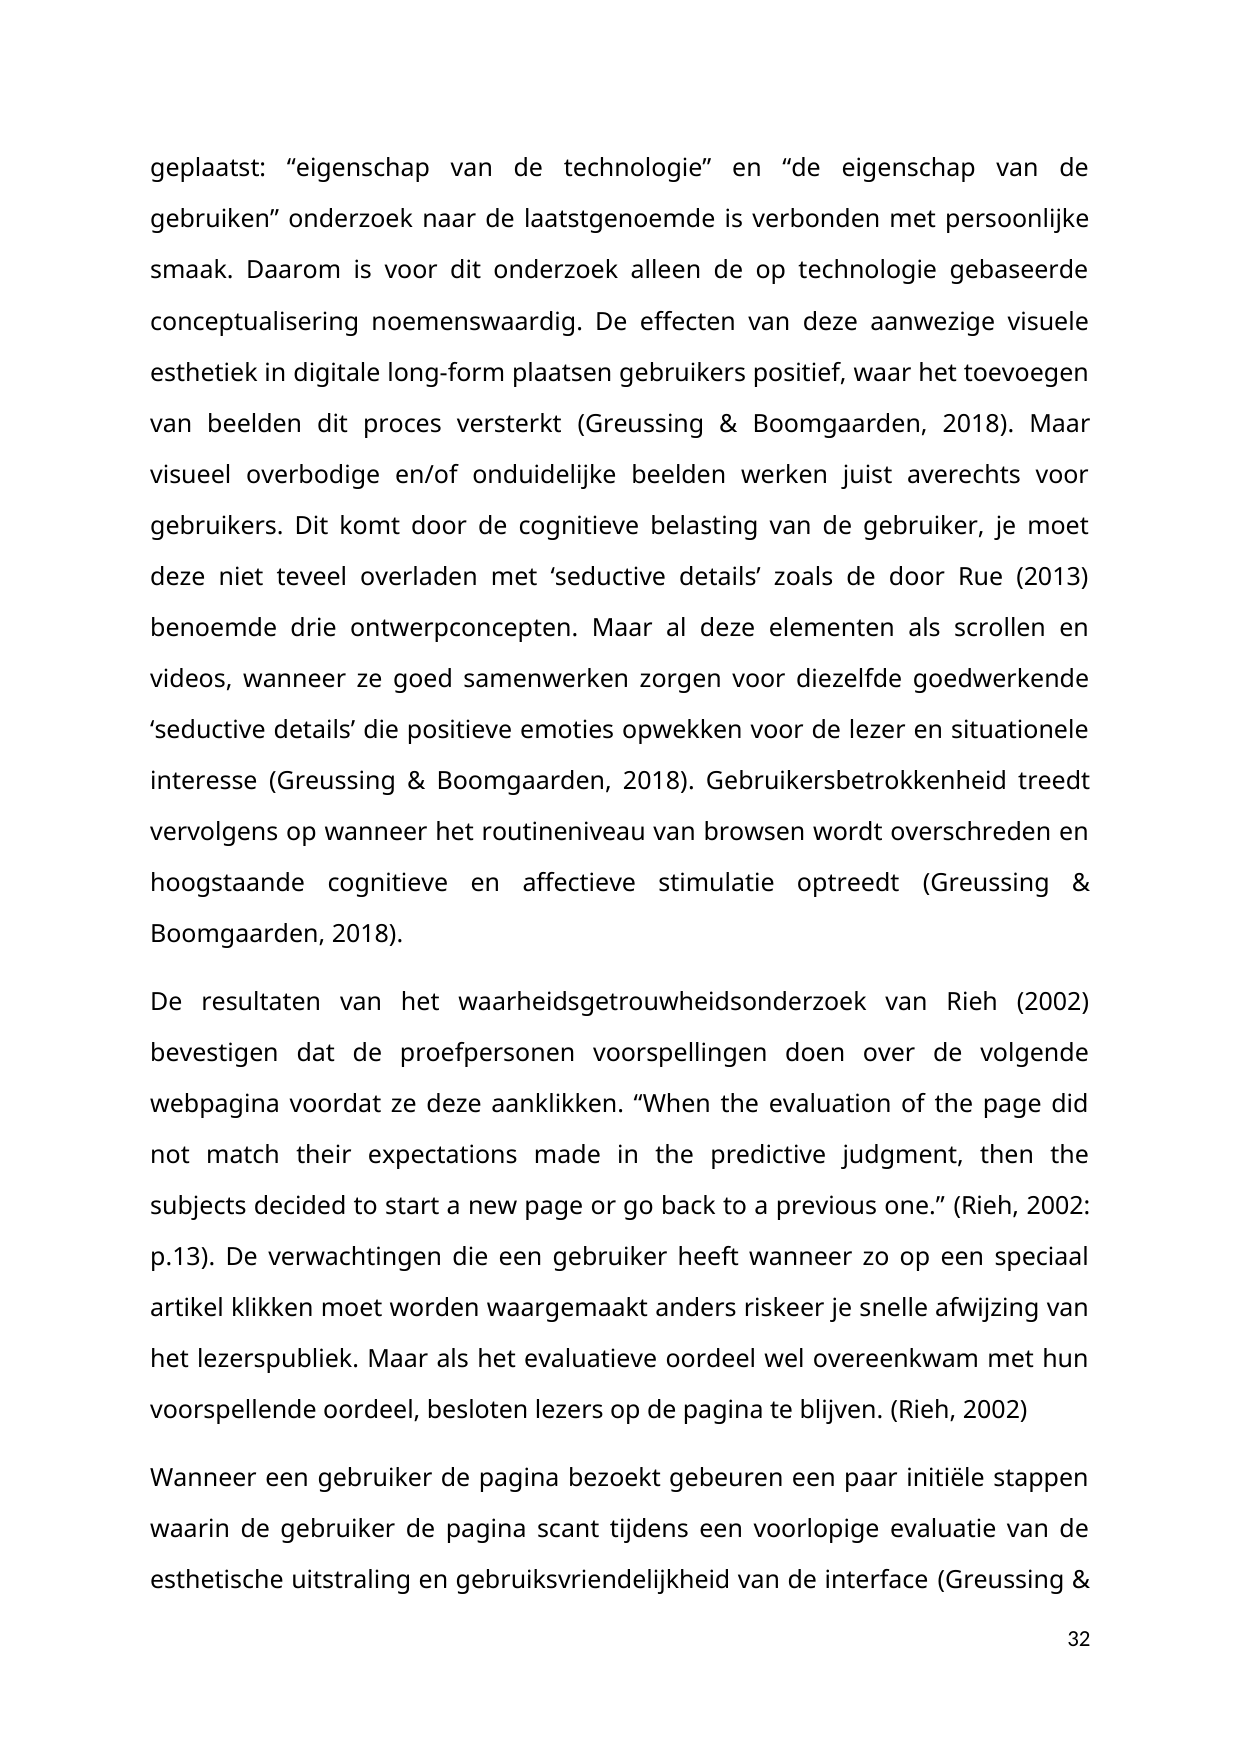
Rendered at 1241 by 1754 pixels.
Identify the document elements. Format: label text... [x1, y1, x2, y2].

text De resultaten van het waarheidsgetrouwheidsonderzoek van Rieh (2002) bevestigen dat de proefpersonen voorspellingen doen over de volgende webpagina voordat ze deze aanklikken. “When the evaluation of the page did not match their expectations made in the predictive judgment, then the subjects decided to start a new page or go back to a previous one.” (Rieh, 2002: p.13). De verwachtingen die een gebruiker heeft wanneer zo op een speciaal artikel klikken moet worden waargemaakt anders riskeer je snelle afwijzing van het lezerspubliek. Maar als het evaluatieve oordeel wel overeenkwam met hun voorspellende oordeel, besloten lezers op de pagina te blijven. (Rieh, 2002) [150, 983, 1090, 1426]
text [150, 1459, 1090, 1596]
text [150, 150, 1090, 950]
